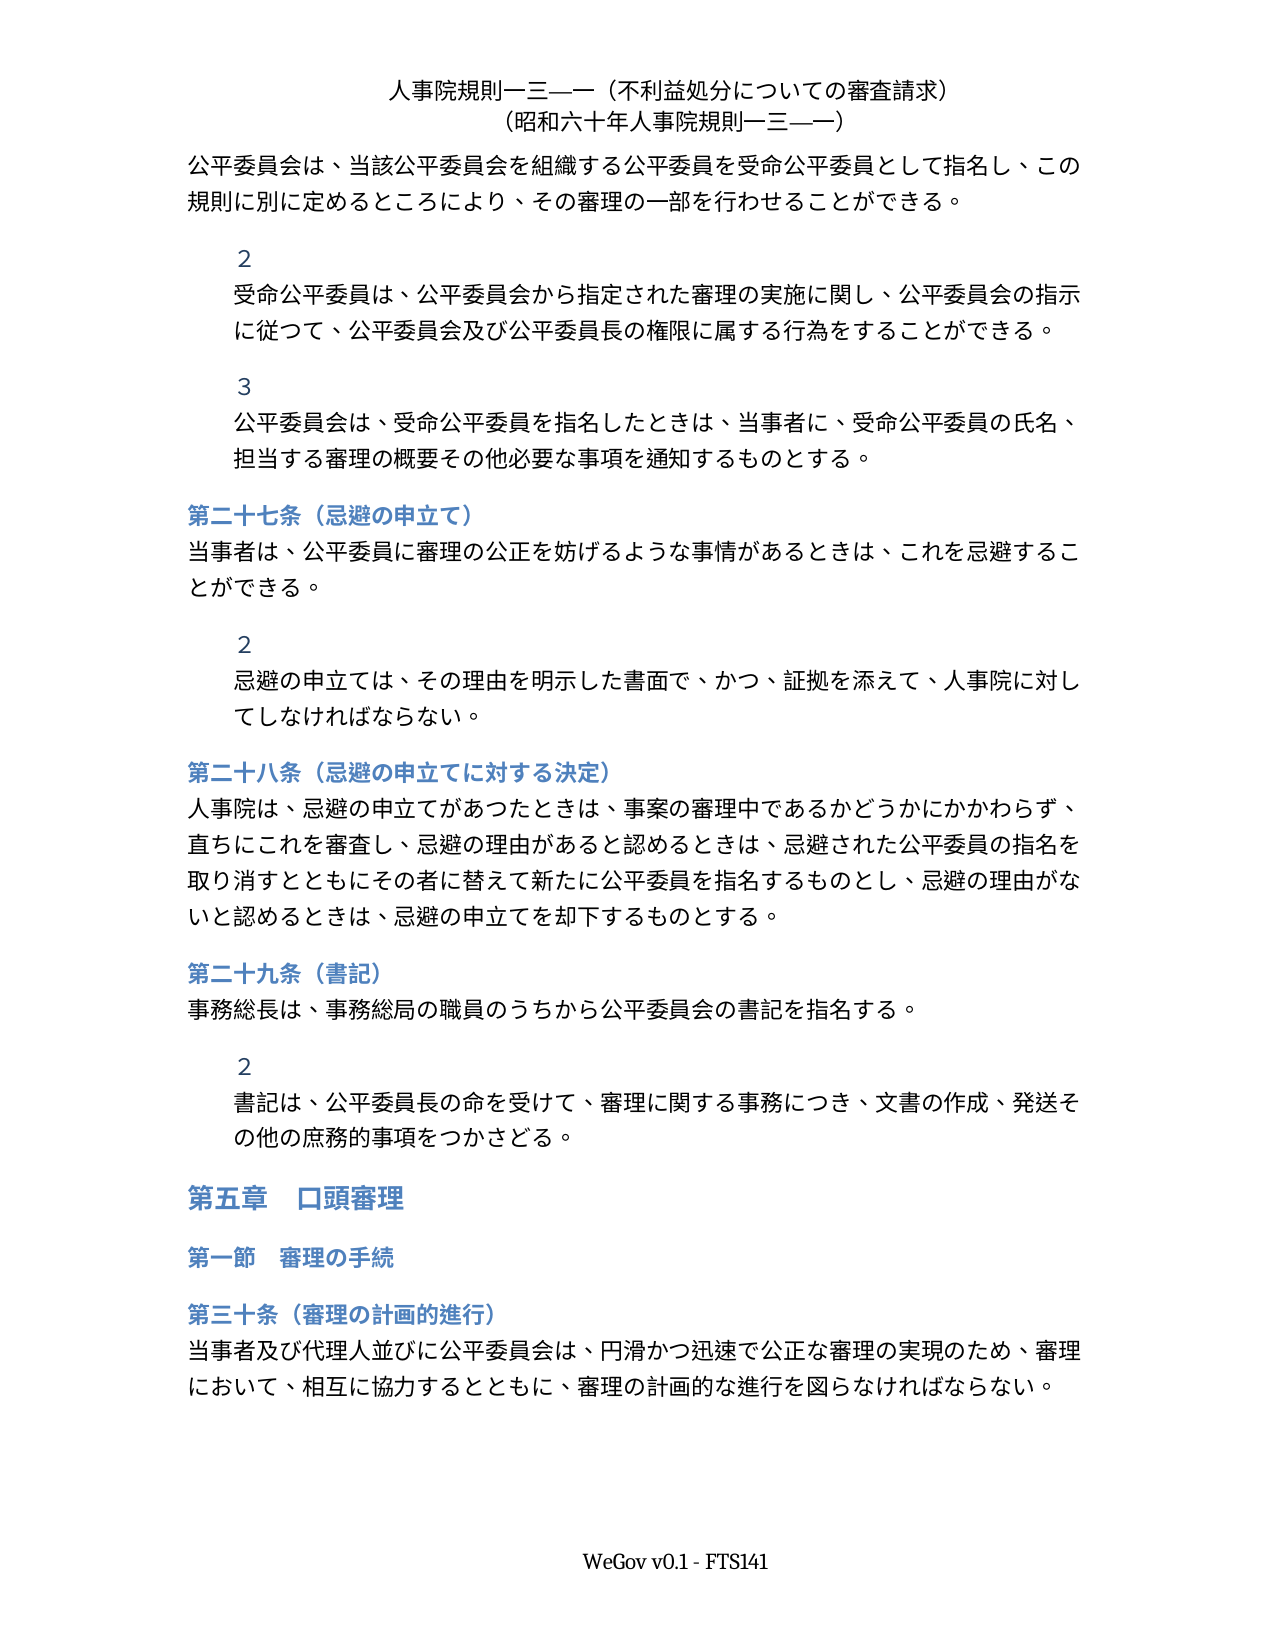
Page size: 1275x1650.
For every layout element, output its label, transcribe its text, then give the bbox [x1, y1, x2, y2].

subtitle ２ [233, 1051, 1087, 1082]
subtitle 第五章 口頭審理 [187, 1179, 1087, 1216]
subtitle ２ [233, 243, 1087, 274]
subtitle 第二十七条（忌避の申立て） [187, 500, 1087, 531]
text 書記は、公平委員長の命を受けて、審理に関する事務につき、文書の作成、発送その他の庶務的事項をつかさどる。 [233, 1086, 1087, 1154]
text 受命公平委員は、公平委員会から指定された審理の実施に関し、公平委員会の指示に従つて、公平委員会及び公平委員長の権限に属する行為をすることができる。 [233, 279, 1087, 346]
text 当事者は、公平委員に審理の公正を妨げるような事情があるときは、これを忌避することができる。 [187, 536, 1087, 603]
text 当事者及び代理人並びに公平委員会は、円滑かつ迅速で公正な審理の実現のため、審理において、相互に協力するとともに、審理の計画的な進行を図らなければならない。 [187, 1335, 1087, 1402]
subtitle 第三十条（審理の計画的進行） [187, 1299, 1087, 1330]
text 忌避の申立ては、その理由を明示した書面で、かつ、証拠を添えて、人事院に対してしなければならない。 [233, 664, 1087, 732]
subtitle ３ [233, 371, 1087, 403]
text 公平委員会は、受命公平委員を指名したときは、当事者に、受命公平委員の氏名、担当する審理の概要その他必要な事項を通知するものとする。 [233, 407, 1087, 474]
subtitle 第二十八条（忌避の申立てに対する決定） [187, 757, 1087, 788]
subtitle 第一節 審理の手続 [187, 1242, 1087, 1274]
text 事務総長は、事務総局の職員のうちから公平委員会の書記を指名する。 [187, 994, 1087, 1025]
text 公平委員会は、当該公平委員会を組織する公平委員を受命公平委員として指名し、この規則に別に定めるところにより、その審理の一部を行わせることができる。 [187, 150, 1087, 217]
subtitle ２ [233, 629, 1087, 660]
text 人事院は、忌避の申立てがあつたときは、事案の審理中であるかどうかにかかわらず、直ちにこれを審査し、忌避の理由があると認めるときは、忌避された公平委員の指名を取り消すとともにその者に替えて新たに公平委員を指名するものとし、忌避の理由がないと認めるときは、忌避の申立てを却下するものとする。 [187, 793, 1087, 932]
subtitle 第二十九条（書記） [187, 958, 1087, 989]
